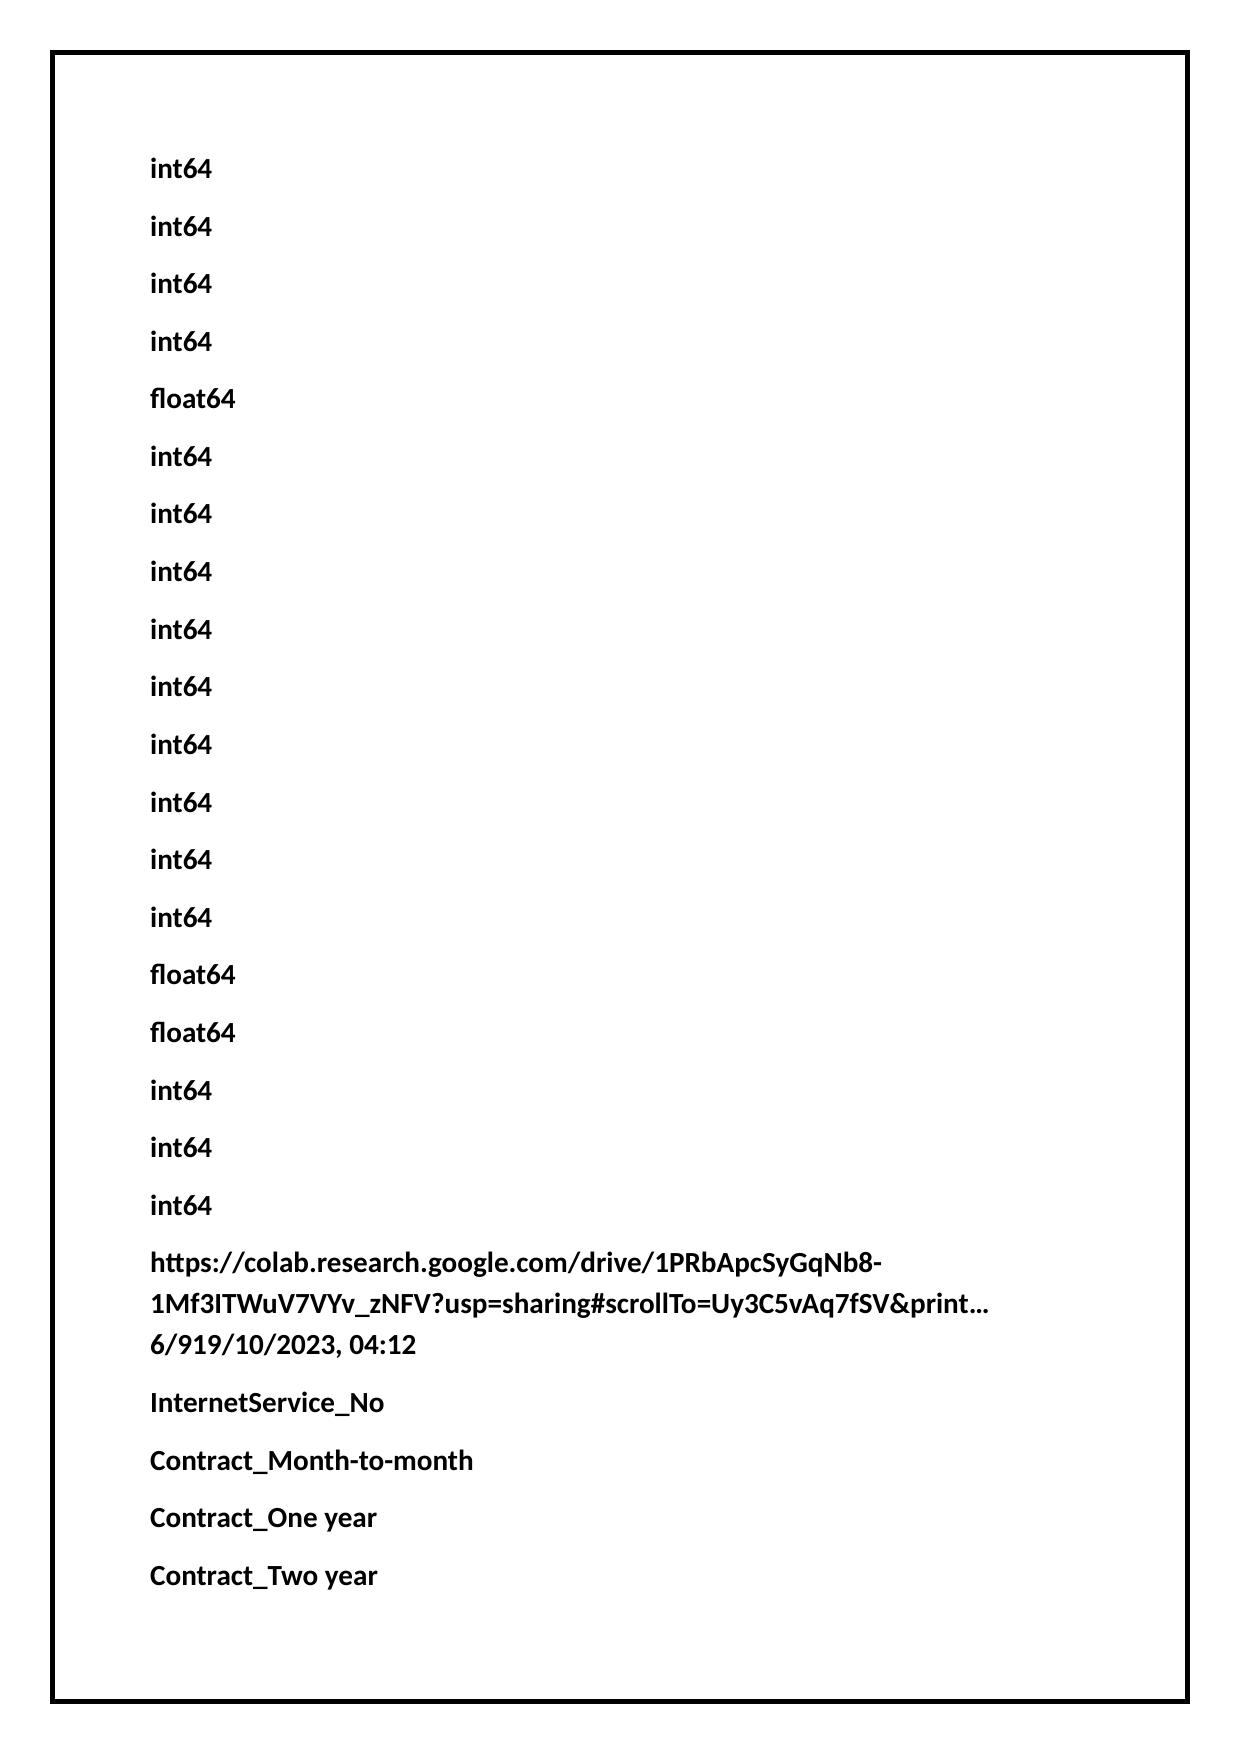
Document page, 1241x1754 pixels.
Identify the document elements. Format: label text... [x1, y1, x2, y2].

text int64 [150, 784, 1090, 819]
text float64 [150, 1014, 1090, 1050]
text int64 [150, 899, 1090, 934]
text int64 [150, 496, 1090, 531]
text Contract_Month-to-month [150, 1442, 1090, 1477]
text int64 [150, 323, 1090, 358]
text Contract_Two year [150, 1557, 1090, 1592]
text int64 [150, 668, 1090, 704]
text int64 [150, 1187, 1090, 1222]
text InternetService_No [150, 1384, 1090, 1419]
text int64 [150, 1129, 1090, 1165]
text int64 [150, 1072, 1090, 1107]
text float64 [150, 956, 1090, 992]
text Contract_One year [150, 1499, 1090, 1535]
text int64 [150, 611, 1090, 646]
text int64 [150, 841, 1090, 877]
text int64 [150, 726, 1090, 762]
text int64 [150, 265, 1090, 301]
text int64 [150, 150, 1090, 186]
text int64 [150, 208, 1090, 243]
text int64 [150, 553, 1090, 589]
text int64 [150, 438, 1090, 474]
text float64 [150, 380, 1090, 416]
text https://colab.research.google.com/drive/1PRbApcSyGqNb8-1Mf3ITWuV7VYv_zNFV?usp=sharing#scrollTo=Uy3C5vAq7fSV&print… 6/919/10/2023, 04:12 [150, 1244, 1090, 1362]
